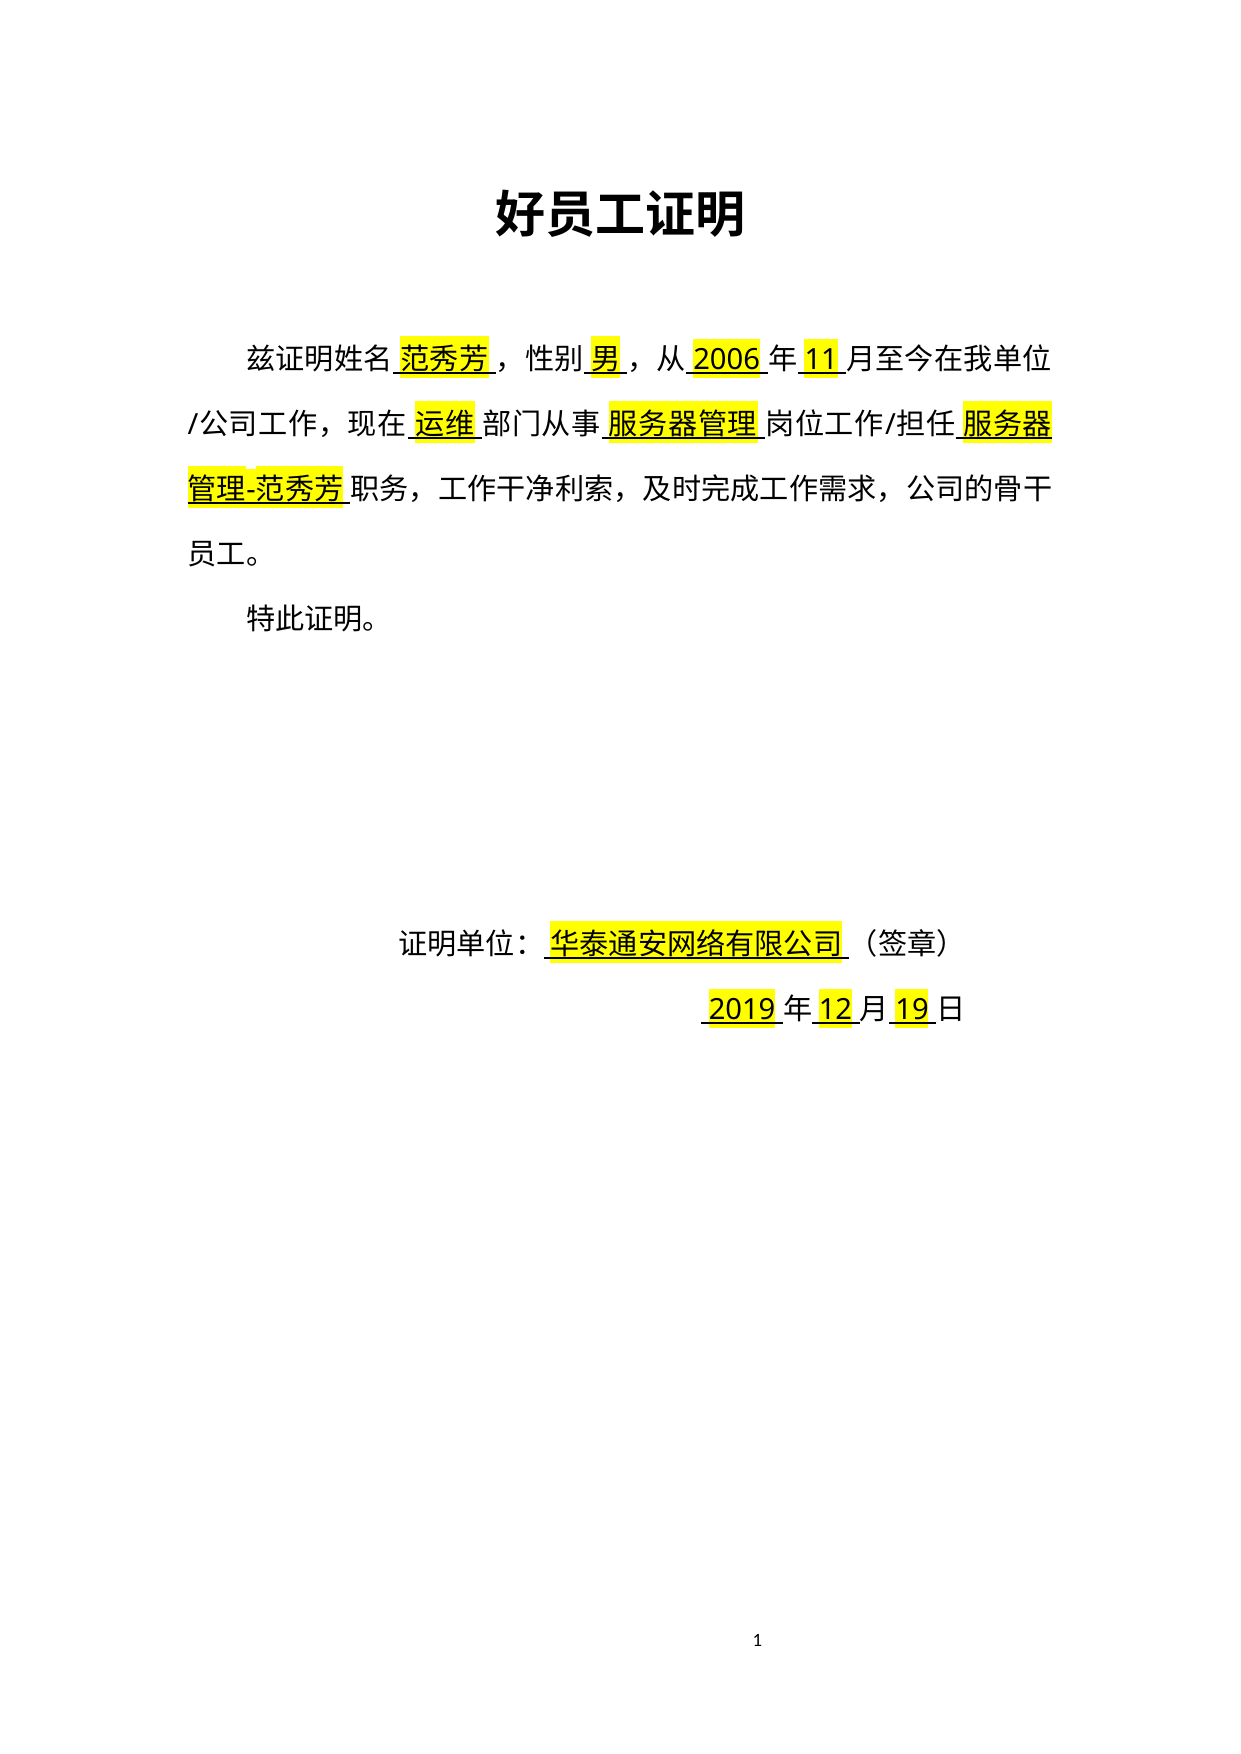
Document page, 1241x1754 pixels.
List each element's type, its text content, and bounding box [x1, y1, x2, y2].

text 特此证明。 [187, 584, 1053, 649]
text 好员工证明 [187, 162, 1053, 259]
text 兹证明姓名 范秀芳 ，性别 男 ，从 2006 年 11 月至今在我单位/公司工作，现在 运维 部门从事 服务器管理 岗位工作/担任 服务器管理-范秀芳 职务，工作干净利索，及时完成工作需求，公司的骨干员工。 [187, 324, 1053, 584]
text 证明单位： 华泰通安网络有限公司 （签章） [187, 909, 965, 974]
text 2019 年 12 月 19 日 [187, 974, 965, 1039]
